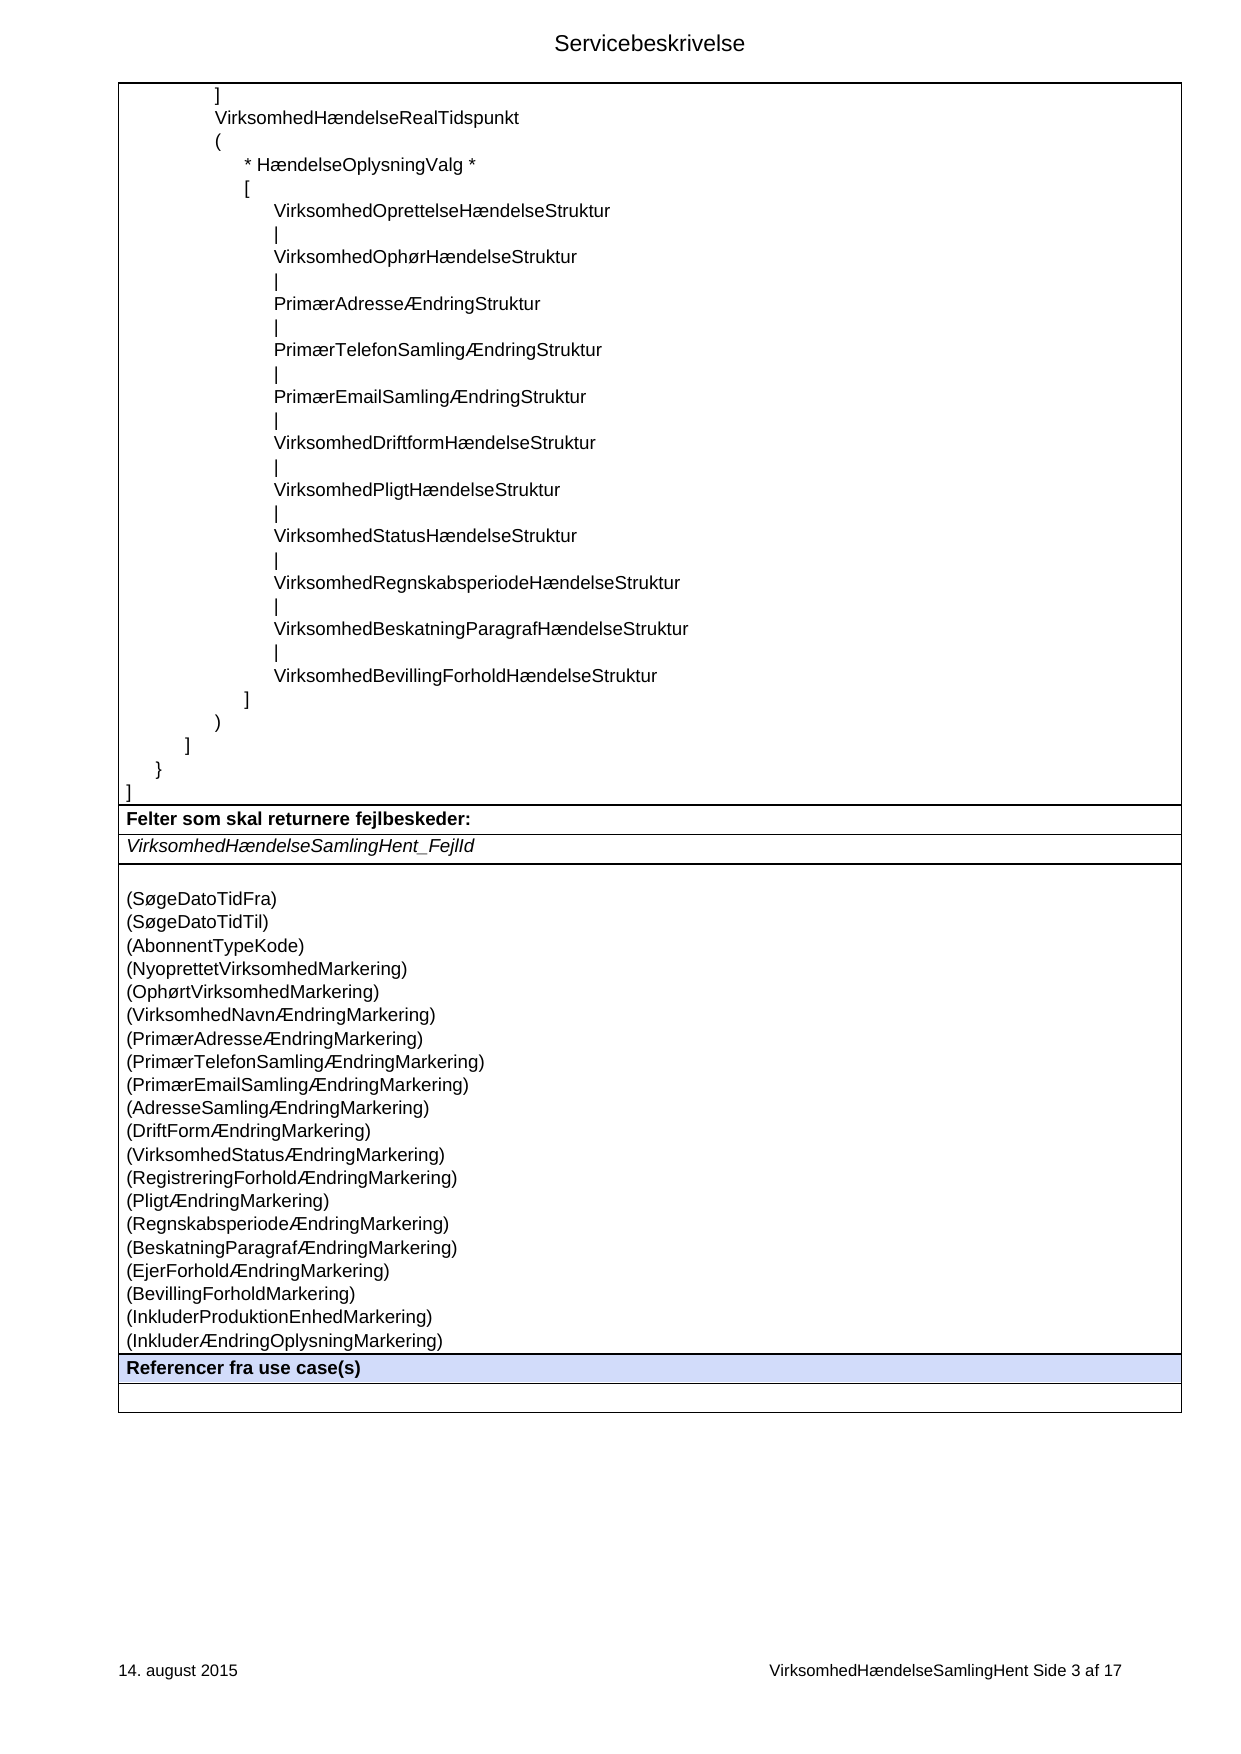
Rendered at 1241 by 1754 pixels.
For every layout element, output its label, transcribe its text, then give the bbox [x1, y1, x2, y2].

table_cell Referencer fra use case(s) [119, 1355, 1181, 1382]
table_cell Felter som skal returnere fejlbeskeder: [119, 806, 1181, 834]
table_cell VirksomhedHændelseSamlingHent_FejlId [119, 835, 1181, 863]
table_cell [119, 84, 1181, 804]
table_cell (SøgeDatoTidFra) (SøgeDatoTidTil) (AbonnentTypeKode) (NyoprettetVirksomhedMarkering) (OphørtVirksomhedMarkering) (VirksomhedNavnÆndringMarkering) (PrimærAdresseÆndringMarkering) (PrimærTelefonSamlingÆndringMarkering) (PrimærEmailSamlingÆndringMarkering) (AdresseSamlingÆndringMarkering) (DriftFormÆndringMarkering) (VirksomhedStatusÆndringMarkering) (RegistreringForholdÆndringMarkering) (PligtÆndringMarkering) (RegnskabsperiodeÆndringMarkering) (BeskatningParagrafÆndringMarkering) (EjerForholdÆndringMarkering) (BevillingForholdMarkering) (InkluderProduktionEnhedMarkering) (InkluderÆndringOplysningMarkering) [119, 865, 1181, 1353]
table_cell [119, 1384, 1181, 1412]
